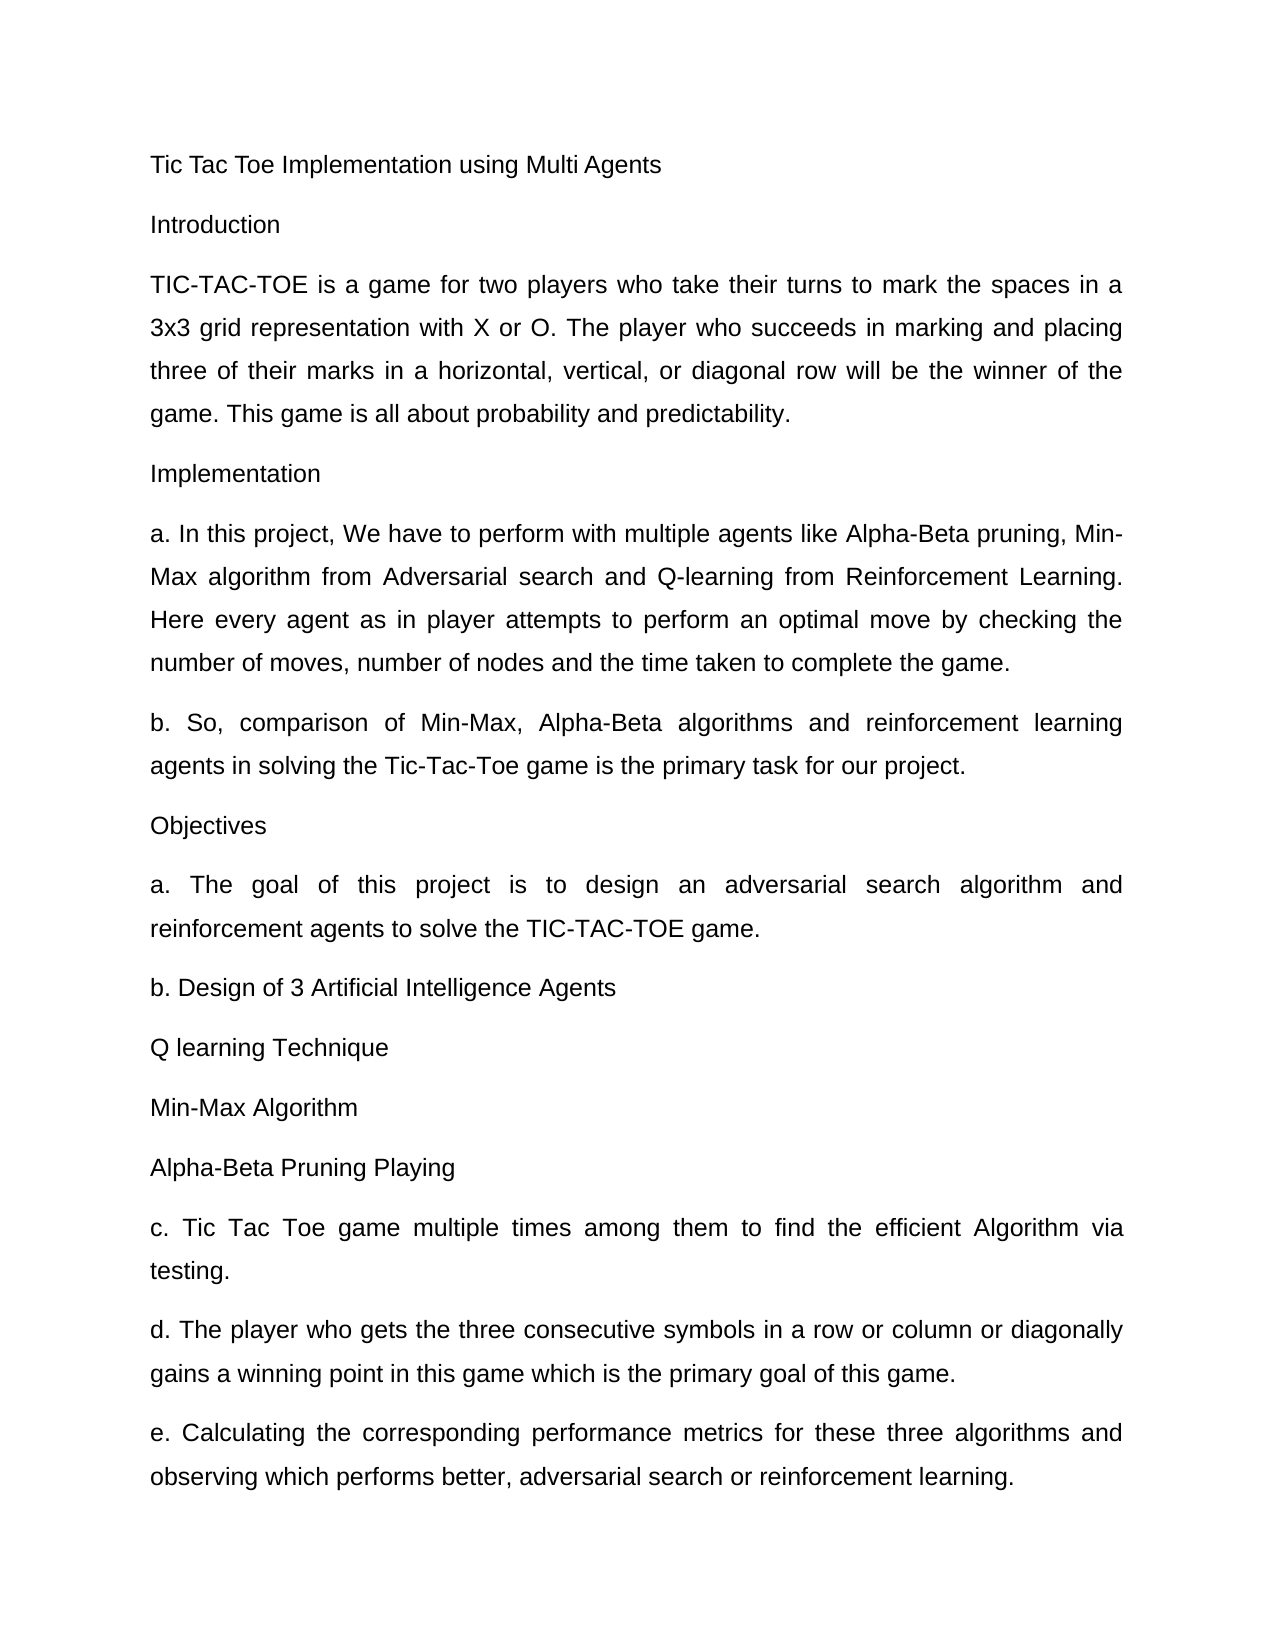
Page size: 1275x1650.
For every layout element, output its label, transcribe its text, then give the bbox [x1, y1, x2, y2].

text d. The player who gets the three consecutive symbols in a row or column or diagonally gains a winning point in this game which is the primary goal of this game. [150, 1315, 1125, 1387]
text Objectives [150, 811, 1125, 839]
text Introduction [150, 210, 1125, 238]
text e. Calculating the corresponding performance metrics for these three algorithms and observing which performs better, adversarial search or reinforcement learning. [150, 1418, 1125, 1490]
text TIC-TAC-TOE is a game for two players who take their turns to mark the spaces in a 3x3 grid representation with X or O. The player who succeeds in marking and placing three of their marks in a horizontal, vertical, or diagonal row will be the winner of the game. This game is all about probability and predictability. [150, 269, 1125, 428]
text Min-Max Algorithm [150, 1093, 1125, 1122]
text a. The goal of this project is to design an adversarial search algorithm and reinforcement agents to solve the TIC-TAC-TOE game. [150, 870, 1125, 942]
text Tic Tac Toe Implementation using Multi Agents [150, 150, 1125, 179]
text Q learning Technique [150, 1033, 1125, 1062]
text Alpha-Beta Pruning Playing [150, 1153, 1125, 1181]
text c. Tic Tac Toe game multiple times among them to find the efficient Algorithm via testing. [150, 1212, 1125, 1284]
text Implementation [150, 459, 1125, 487]
text b. So, comparison of Min-Max, Alpha-Beta algorithms and reinforcement learning agents in solving the Tic-Tac-Toe game is the primary task for our project. [150, 708, 1125, 779]
text a. In this project, We have to perform with multiple agents like Alpha-Beta pruning, Min-Max algorithm from Adversarial search and Q-learning from Reinforcement Learning. Here every agent as in player attempts to perform an optimal move by checking the number of moves, number of nodes and the time taken to complete the game. [150, 518, 1125, 677]
text b. Design of 3 Artificial Intelligence Agents [150, 973, 1125, 1002]
